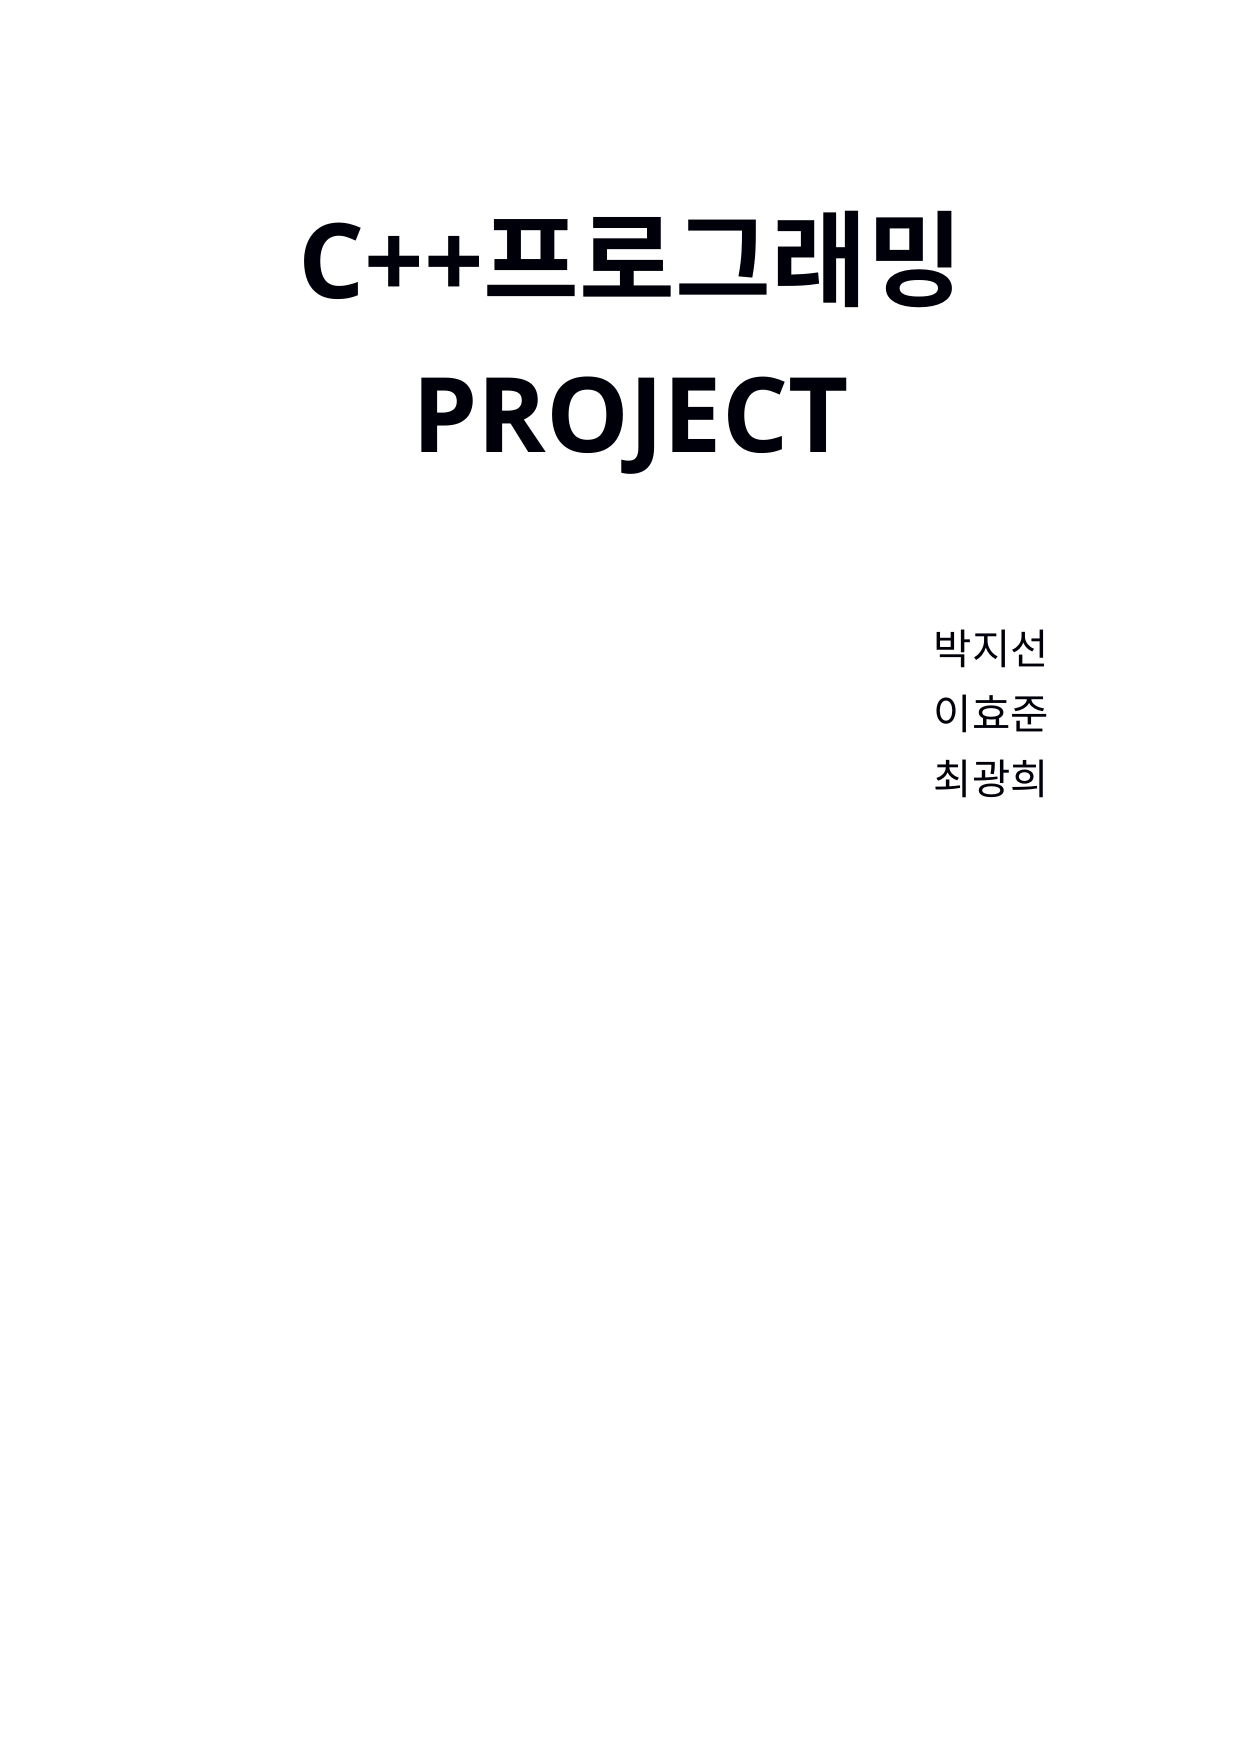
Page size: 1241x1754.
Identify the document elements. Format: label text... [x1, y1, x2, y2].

text PROJECT [171, 341, 1090, 482]
text 박지선 [171, 616, 1048, 677]
text 최광희 [171, 746, 1048, 807]
text C++프로그래밍 [171, 177, 1090, 328]
text 이효준 [171, 681, 1048, 742]
